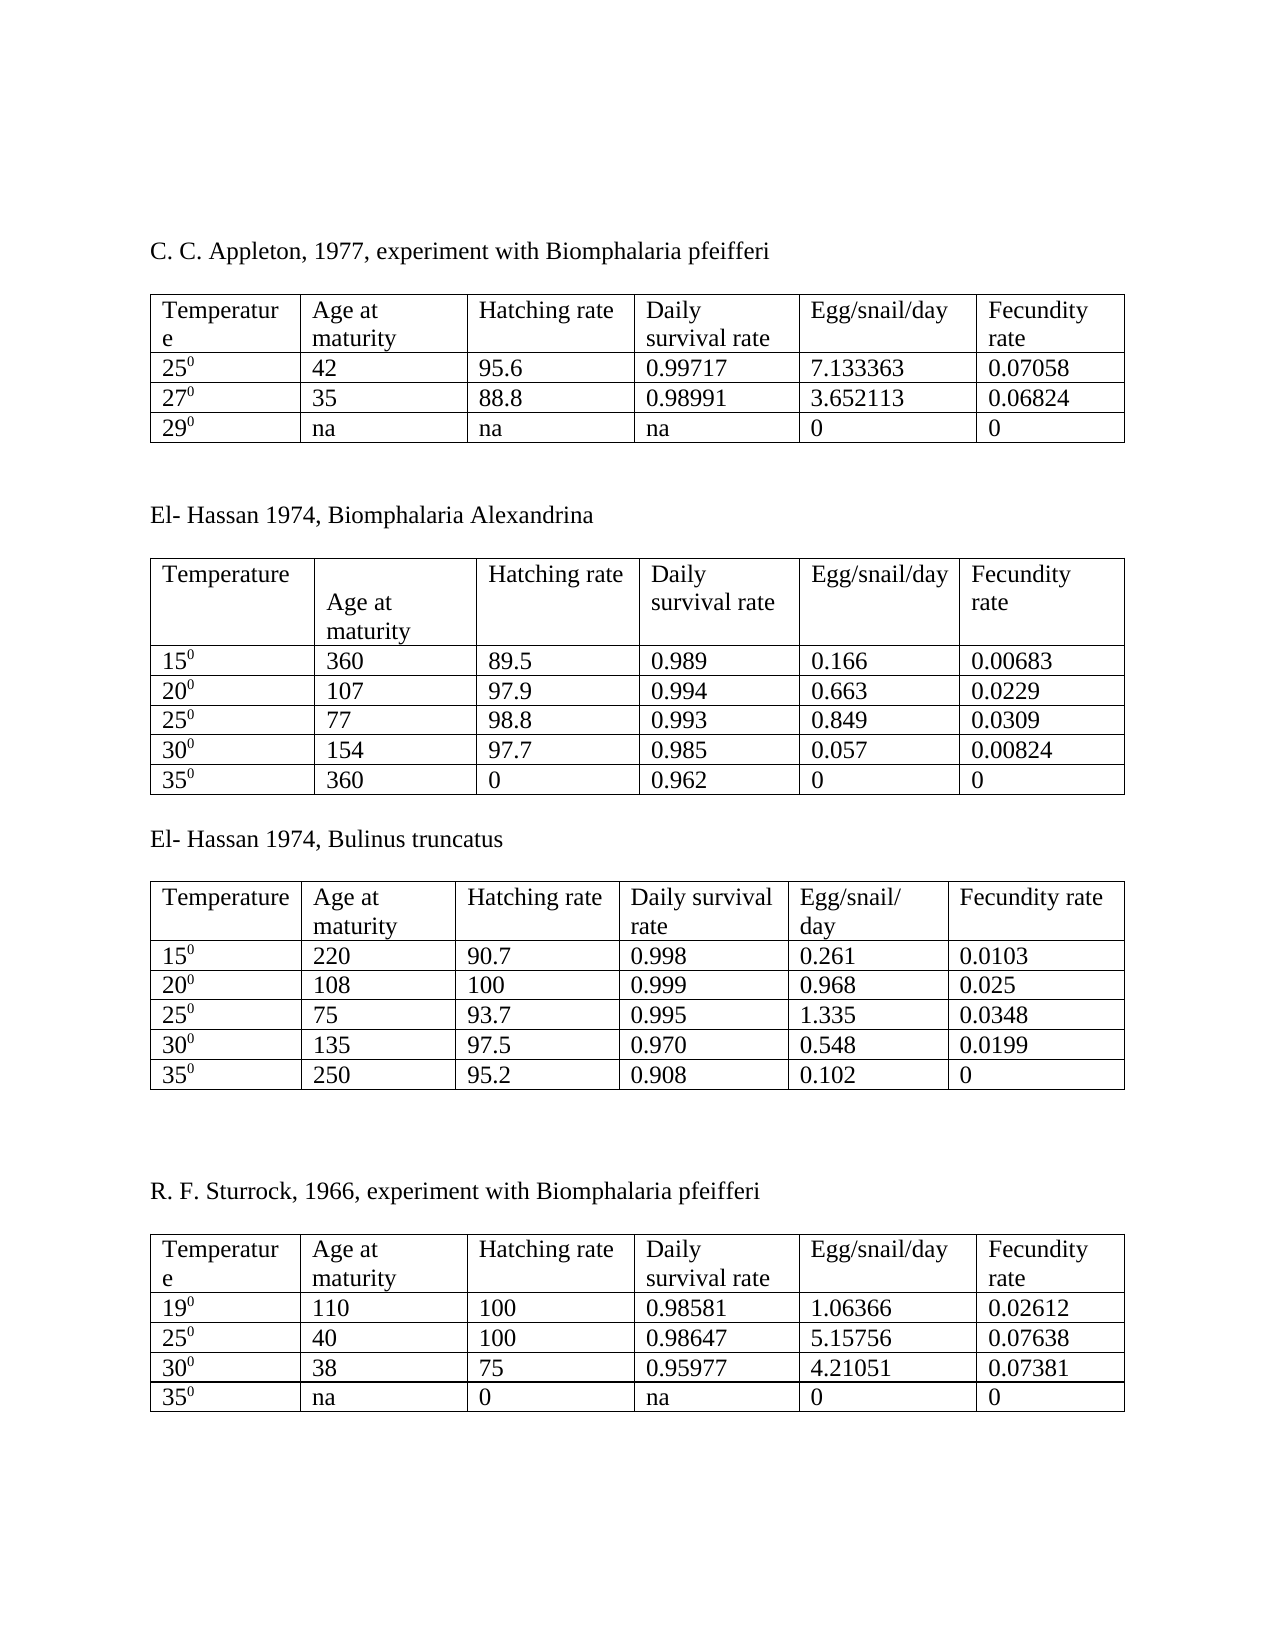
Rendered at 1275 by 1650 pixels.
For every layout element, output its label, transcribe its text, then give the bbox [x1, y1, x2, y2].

table_cell 0.00824 [960, 735, 1124, 764]
table_cell 350 [151, 1060, 301, 1089]
table_cell 107 [315, 676, 476, 704]
table_header Daily survival rate [620, 882, 788, 940]
table_cell 350 [151, 765, 314, 794]
table_cell 360 [315, 646, 476, 675]
table_header Egg/snail/day [800, 559, 959, 645]
table_cell 0 [960, 765, 1124, 794]
table_cell 110 [301, 1293, 467, 1322]
table_cell 0 [800, 765, 959, 794]
table_cell 1.335 [789, 1000, 948, 1029]
table_cell 93.7 [456, 1000, 619, 1029]
table_cell 98.8 [477, 706, 639, 734]
table_cell 0 [800, 1383, 976, 1411]
table_cell 95.2 [456, 1060, 619, 1089]
table_cell 0.07058 [977, 353, 1124, 382]
table_cell na [635, 413, 799, 442]
table_cell 0.99717 [635, 353, 799, 382]
table_cell 7.133363 [800, 353, 976, 382]
table_cell 0.995 [620, 1000, 788, 1029]
table_cell 0.025 [949, 971, 1124, 999]
text C. C. Appleton, 1977, experiment with Biomphalaria pfeifferi [150, 236, 1125, 265]
table_cell 150 [151, 646, 314, 675]
table_cell 360 [315, 765, 476, 794]
table_cell 300 [151, 1030, 301, 1059]
table_cell 250 [302, 1060, 455, 1089]
table_header Temperature [151, 295, 300, 352]
table_header Daily survival rate [640, 559, 799, 645]
table_cell 0 [800, 413, 976, 442]
table_cell 0.98991 [635, 383, 799, 412]
table_cell 97.5 [456, 1030, 619, 1059]
text El- Hassan 1974, Biomphalaria Alexandrina [150, 500, 1125, 529]
table_cell 0 [477, 765, 639, 794]
table_cell 0.00683 [960, 646, 1124, 675]
table_cell 75 [468, 1353, 634, 1381]
table_cell na [468, 413, 634, 442]
table_cell 100 [456, 971, 619, 999]
table_header Temperature [151, 559, 314, 645]
table_cell 90.7 [456, 941, 619, 969]
table_cell 300 [151, 735, 314, 764]
table_cell 0.057 [800, 735, 959, 764]
table_cell 135 [302, 1030, 455, 1059]
table_cell 0.989 [640, 646, 799, 675]
table_cell 0.261 [789, 941, 948, 969]
table_header Fecundity rate [977, 1235, 1124, 1292]
table_cell 5.15756 [800, 1323, 976, 1352]
table_cell na [301, 1383, 467, 1411]
table_cell 290 [151, 413, 300, 442]
table_cell 350 [151, 1383, 300, 1411]
table_cell 97.9 [477, 676, 639, 704]
table_header Fecundity rate [949, 882, 1124, 940]
table_header Hatching rate [468, 1235, 634, 1292]
table_cell 0.95977 [635, 1353, 799, 1381]
table_cell 0.102 [789, 1060, 948, 1089]
table_cell 38 [301, 1353, 467, 1381]
table_cell 300 [151, 1353, 300, 1381]
table_cell 0.908 [620, 1060, 788, 1089]
table_cell na [635, 1383, 799, 1411]
table_cell 0 [977, 413, 1124, 442]
table_cell 35 [301, 383, 467, 412]
table_cell 0.999 [620, 971, 788, 999]
table_header Fecundity rate [977, 295, 1124, 352]
table_header Egg/snail/day [800, 295, 976, 352]
table_header Daily survival rate [635, 1235, 799, 1292]
table_cell 108 [302, 971, 455, 999]
text R. F. Sturrock, 1966, experiment with Biomphalaria pfeifferi [150, 1176, 1125, 1205]
table_cell 75 [302, 1000, 455, 1029]
table_cell 0.0103 [949, 941, 1124, 969]
table_header Hatching rate [456, 882, 619, 940]
table_header Temperature [151, 882, 301, 940]
table_cell 0.994 [640, 676, 799, 704]
table_cell 0.985 [640, 735, 799, 764]
table_cell 0 [977, 1383, 1124, 1411]
table_cell 0.0199 [949, 1030, 1124, 1059]
table_cell 4.21051 [800, 1353, 976, 1381]
table_cell 200 [151, 676, 314, 704]
table_cell 150 [151, 941, 301, 969]
table_cell na [301, 413, 467, 442]
table_cell 0.663 [800, 676, 959, 704]
table_header Age at maturity [301, 295, 467, 352]
table_cell 97.7 [477, 735, 639, 764]
table_cell 0.970 [620, 1030, 788, 1059]
table_cell 0.98647 [635, 1323, 799, 1352]
table_cell 270 [151, 383, 300, 412]
table_cell 0.993 [640, 706, 799, 734]
table_cell 0.06824 [977, 383, 1124, 412]
table_cell 1.06366 [800, 1293, 976, 1322]
table_cell 250 [151, 353, 300, 382]
table_header Age at maturity [301, 1235, 467, 1292]
table_cell 0.07638 [977, 1323, 1124, 1352]
table_cell 0.02612 [977, 1293, 1124, 1322]
table_cell 190 [151, 1293, 300, 1322]
table_cell 3.652113 [800, 383, 976, 412]
table_cell 95.6 [468, 353, 634, 382]
table_header Egg/snail/day [800, 1235, 976, 1292]
table_cell 89.5 [477, 646, 639, 675]
table_cell 88.8 [468, 383, 634, 412]
table_cell 250 [151, 706, 314, 734]
table_header Hatching rate [477, 559, 639, 645]
table_cell 0.849 [800, 706, 959, 734]
table_header Fecundity rate [960, 559, 1124, 645]
text El- Hassan 1974, Bulinus truncatus [150, 824, 1125, 852]
table_header Temperature [151, 1235, 300, 1292]
table_cell 0.548 [789, 1030, 948, 1059]
table_cell 0.962 [640, 765, 799, 794]
table_cell 0.998 [620, 941, 788, 969]
table_cell 77 [315, 706, 476, 734]
table_header Age at maturity [302, 882, 455, 940]
table_cell 0 [949, 1060, 1124, 1089]
table_cell 100 [468, 1293, 634, 1322]
table_cell 0.0348 [949, 1000, 1124, 1029]
table_cell 250 [151, 1323, 300, 1352]
table_cell 154 [315, 735, 476, 764]
table_cell 0.0229 [960, 676, 1124, 704]
table_cell 220 [302, 941, 455, 969]
table_cell 0.968 [789, 971, 948, 999]
table_header Age at maturity [315, 559, 476, 645]
table_cell 0.166 [800, 646, 959, 675]
table_header Daily survival rate [635, 295, 799, 352]
table_cell 250 [151, 1000, 301, 1029]
table_cell 200 [151, 971, 301, 999]
table_cell 100 [468, 1323, 634, 1352]
table_cell 42 [301, 353, 467, 382]
table_cell 40 [301, 1323, 467, 1352]
table_cell 0.07381 [977, 1353, 1124, 1381]
table_cell 0 [468, 1383, 634, 1411]
table_cell 0.0309 [960, 706, 1124, 734]
table_header Hatching rate [468, 295, 634, 352]
table_cell 0.98581 [635, 1293, 799, 1322]
table_header Egg/snail/day [789, 882, 948, 940]
